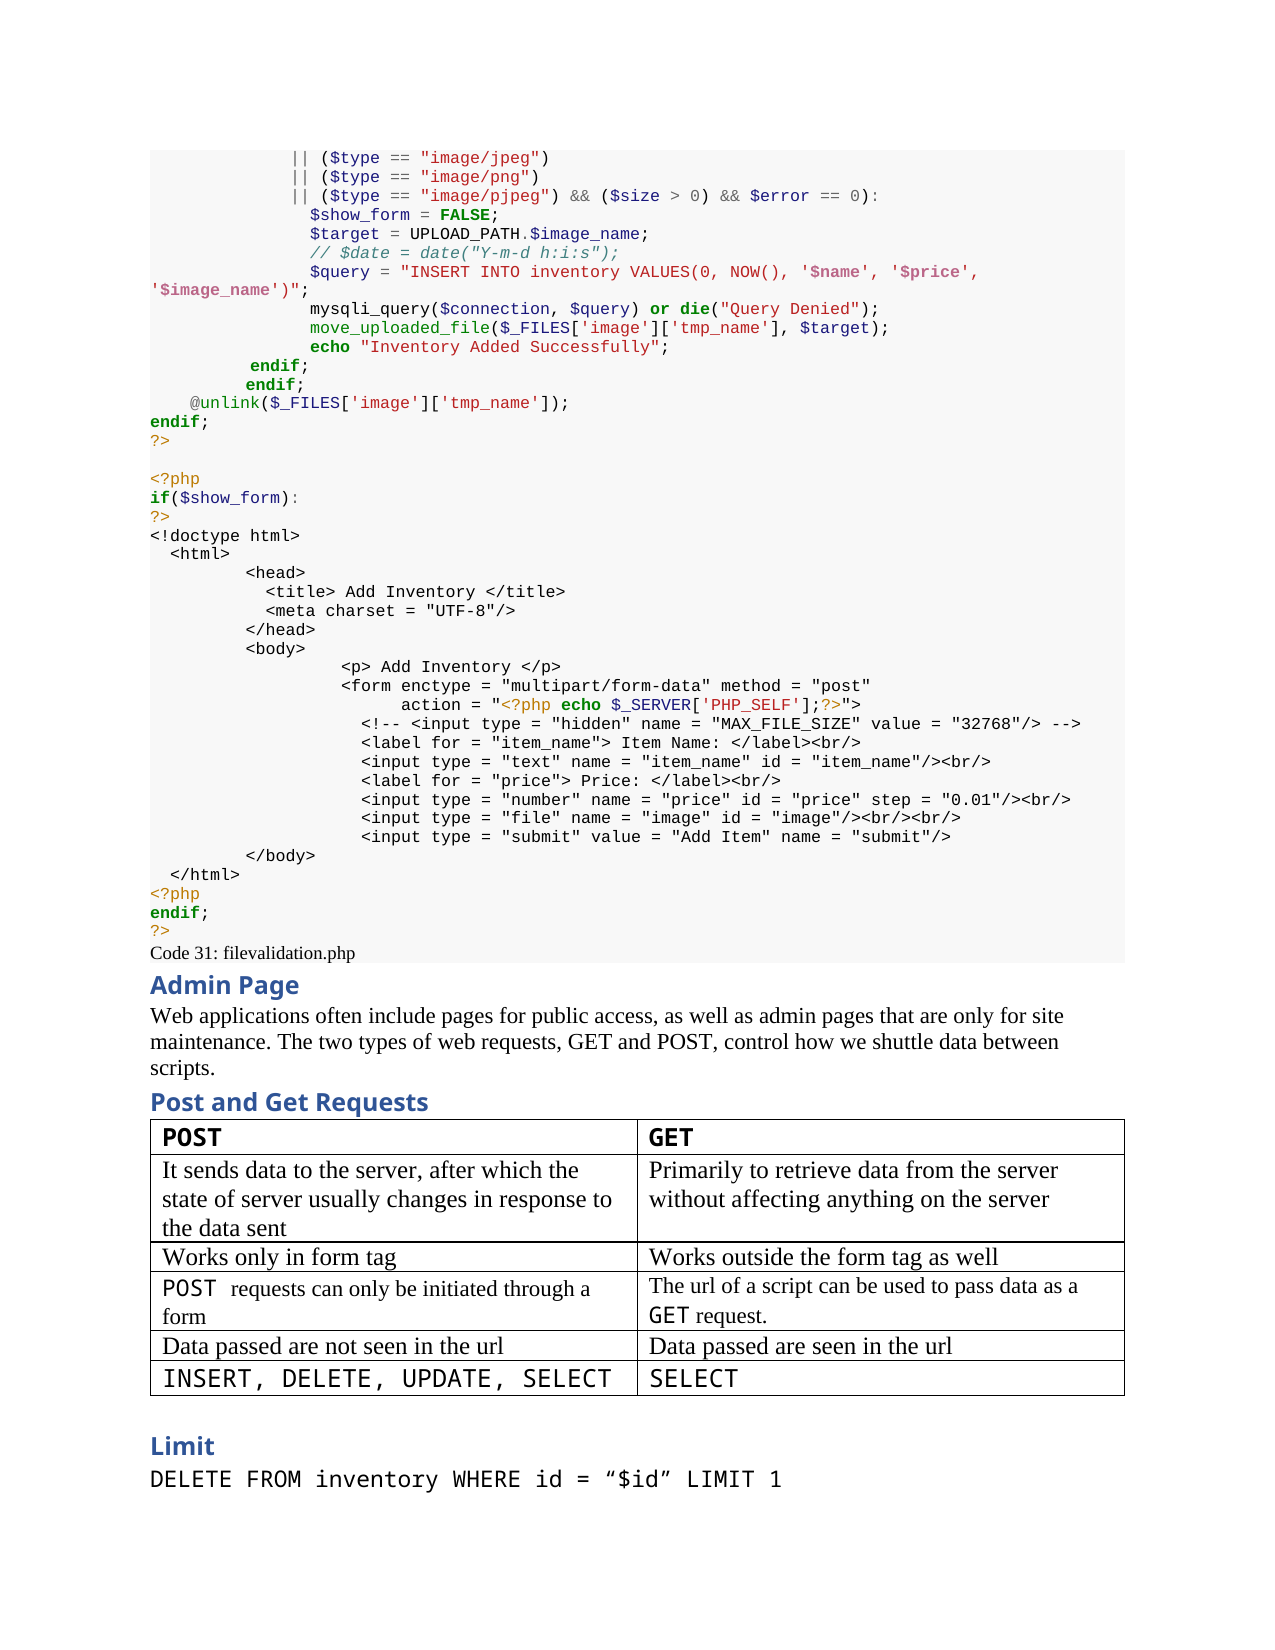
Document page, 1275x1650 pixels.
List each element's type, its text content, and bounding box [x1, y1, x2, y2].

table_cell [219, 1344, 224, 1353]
text <input type = "submit" value = "Add Item" name = "submit"/> [150, 829, 1125, 848]
text || ($type == "image/pjpeg") && ($size > 0) && $error == 0): [150, 188, 1125, 207]
text <input type = "text" name = "item_name" id = "item_name"/><br/> [150, 753, 1125, 772]
subtitle Admin Page [150, 968, 1125, 1002]
text move_uploaded_file($_FILES['image']['tmp_name'], $target); [150, 320, 1125, 338]
text <?php [150, 885, 1125, 904]
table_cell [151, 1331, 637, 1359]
text <meta charset = "UTF-8"/> [150, 602, 1125, 621]
subtitle Limit [150, 1429, 1125, 1463]
text <input type = "file" name = "image" id = "image"/><br/><br/> [150, 810, 1125, 829]
text <label for = "price"> Price: </label><br/> [150, 772, 1125, 791]
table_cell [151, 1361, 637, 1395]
text <body> [150, 640, 1125, 659]
text // $date = date("Y-m-d h:i:s"); [150, 244, 1125, 263]
text $target = UPLOAD_PATH.$image_name; [150, 225, 1125, 244]
text </head> [150, 621, 1125, 640]
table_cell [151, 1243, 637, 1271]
text <input type = "number" name = "price" id = "price" step = "0.01"/><br/> [150, 791, 1125, 810]
text ?> [150, 508, 1125, 527]
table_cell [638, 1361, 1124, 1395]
text </html> [150, 866, 1125, 885]
text <head> [150, 565, 1125, 584]
text </body> [150, 848, 1125, 866]
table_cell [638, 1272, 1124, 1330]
text <!-- <input type = "hidden" name = "MAX_FILE_SIZE" value = "32768"/> --> [150, 716, 1125, 734]
text <html> [150, 546, 1125, 565]
text endif; [150, 357, 1125, 376]
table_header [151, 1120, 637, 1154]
text endif; [150, 376, 1125, 395]
text <title> Add Inventory </title> [150, 584, 1125, 602]
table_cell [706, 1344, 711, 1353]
text <!doctype html> [150, 527, 1125, 546]
text <form enctype = "multipart/form-data" method = "post" [150, 678, 1125, 697]
subtitle Post and Get Requests [150, 1085, 1125, 1119]
text $query = "INSERT INTO inventory VALUES(0, NOW(), '$name', '$price', '$image_name')"; [150, 263, 1125, 301]
text echo "Inventory Added Successfully"; [150, 338, 1125, 357]
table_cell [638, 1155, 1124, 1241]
text action = "<?php echo $_SERVER['PHP_SELF'];?>"> [150, 697, 1125, 716]
text || ($type == "image/png") [150, 169, 1125, 188]
text @unlink($_FILES['image']['tmp_name']); [150, 395, 1125, 414]
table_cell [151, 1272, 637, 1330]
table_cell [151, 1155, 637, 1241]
text $show_form = FALSE; [150, 207, 1125, 225]
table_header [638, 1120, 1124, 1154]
text || ($type == "image/jpeg") [150, 150, 1125, 169]
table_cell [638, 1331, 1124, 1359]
text Code 31: filevalidation.php [150, 942, 1125, 963]
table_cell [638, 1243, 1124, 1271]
text endif; [150, 904, 1125, 923]
text mysqli_query($connection, $query) or die("Query Denied"); [150, 301, 1125, 320]
text <?php [150, 471, 1125, 489]
text Web applications often include pages for public access, as well as admin pages that are only for site maintenance. The two types of web requests, GET and POST, control how we shuttle data between scripts. [150, 1002, 1125, 1081]
text <label for = "item_name"> Item Name: </label><br/> [150, 734, 1125, 753]
text ?> [150, 433, 1125, 452]
text <p> Add Inventory </p> [150, 659, 1125, 678]
text ?> [150, 923, 1125, 942]
text DELETE FROM inventory WHERE id = “$id” LIMIT 1 [150, 1463, 1125, 1494]
text endif; [150, 414, 1125, 433]
text if($show_form): [150, 489, 1125, 508]
